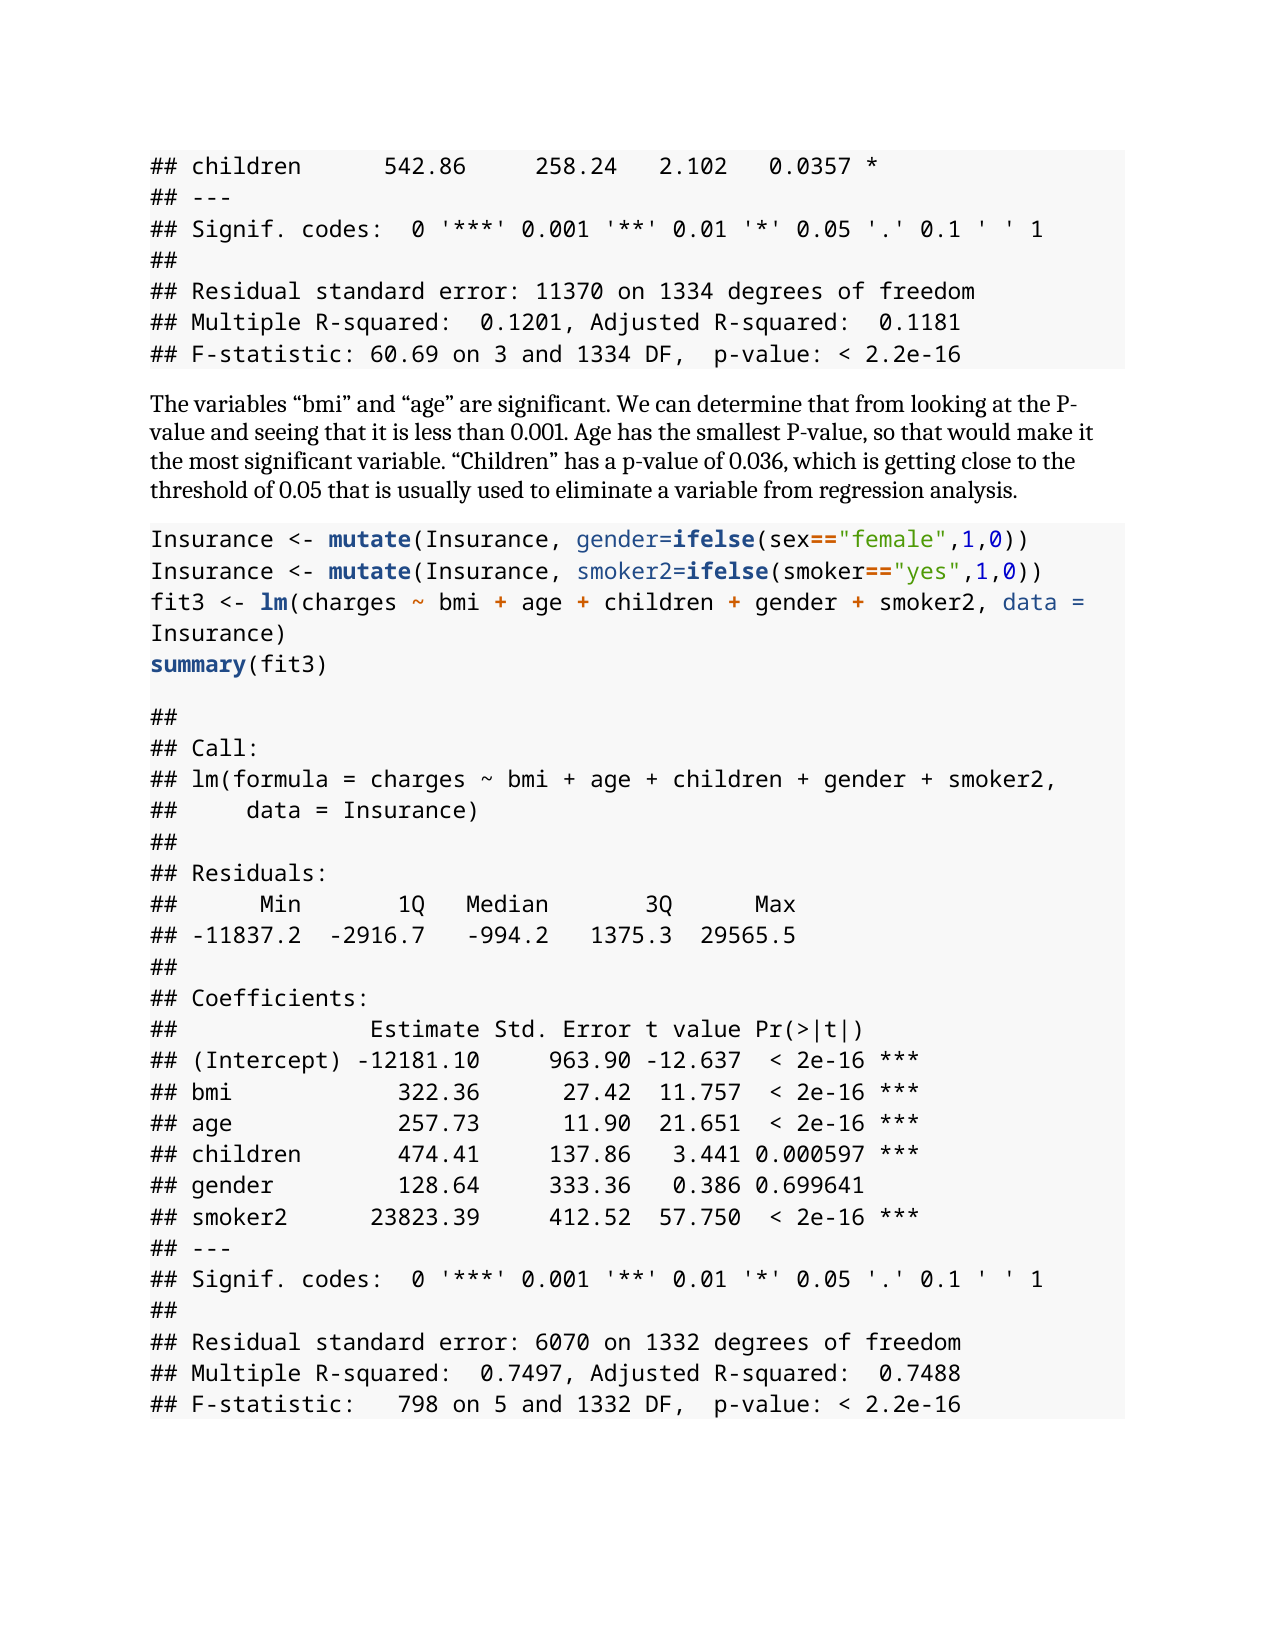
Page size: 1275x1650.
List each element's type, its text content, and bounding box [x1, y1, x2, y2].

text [150, 150, 1125, 369]
text Insurance <- mutate(Insurance, gender=ifelse(sex=="female",1,0)) Insurance <- mutate(Insurance, smoker2=ifelse(smoker=="yes",1,0)) fit3 <- lm(charges ~ bmi + age + children + gender + smoker2, data = Insurance) summary(fit3) [150, 523, 1125, 679]
text ## ## Call: ## lm(formula = charges ~ bmi + age + children + gender + smoker2, ## data = Insurance) ## ## Residuals: ## Min 1Q Median 3Q Max ## -11837.2 -2916.7 -994.2 1375.3 29565.5 ## ## Coefficients: ## Estimate Std. Error t value Pr(>|t|) ## (Intercept) -12181.10 963.90 -12.637 < 2e-16 *** ## bmi 322.36 27.42 11.757 < 2e-16 *** ## age 257.73 11.90 21.651 < 2e-16 *** ## children 474.41 137.86 3.441 0.000597 *** ## gender 128.64 333.36 0.386 0.699641 ## smoker2 23823.39 412.52 57.750 < 2e-16 *** ## --- ## Signif. codes: 0 '***' 0.001 '**' 0.01 '*' 0.05 '.' 0.1 ' ' 1 ## ## Residual standard error: 6070 on 1332 degrees of freedom ## Multiple R-squared: 0.7497, Adjusted R-squared: 0.7488 ## F-statistic: 798 on 5 and 1332 DF, p-value: < 2.2e-16 [150, 700, 1125, 1419]
text The variables “bmi” and “age” are significant. We can determine that from looking at the P-value and seeing that it is less than 0.001. Age has the smallest P-value, so that would make it the most significant variable. “Children” has a p-value of 0.036, which is getting close to the threshold of 0.05 that is usually used to eliminate a variable from regression analysis. [150, 389, 1125, 504]
